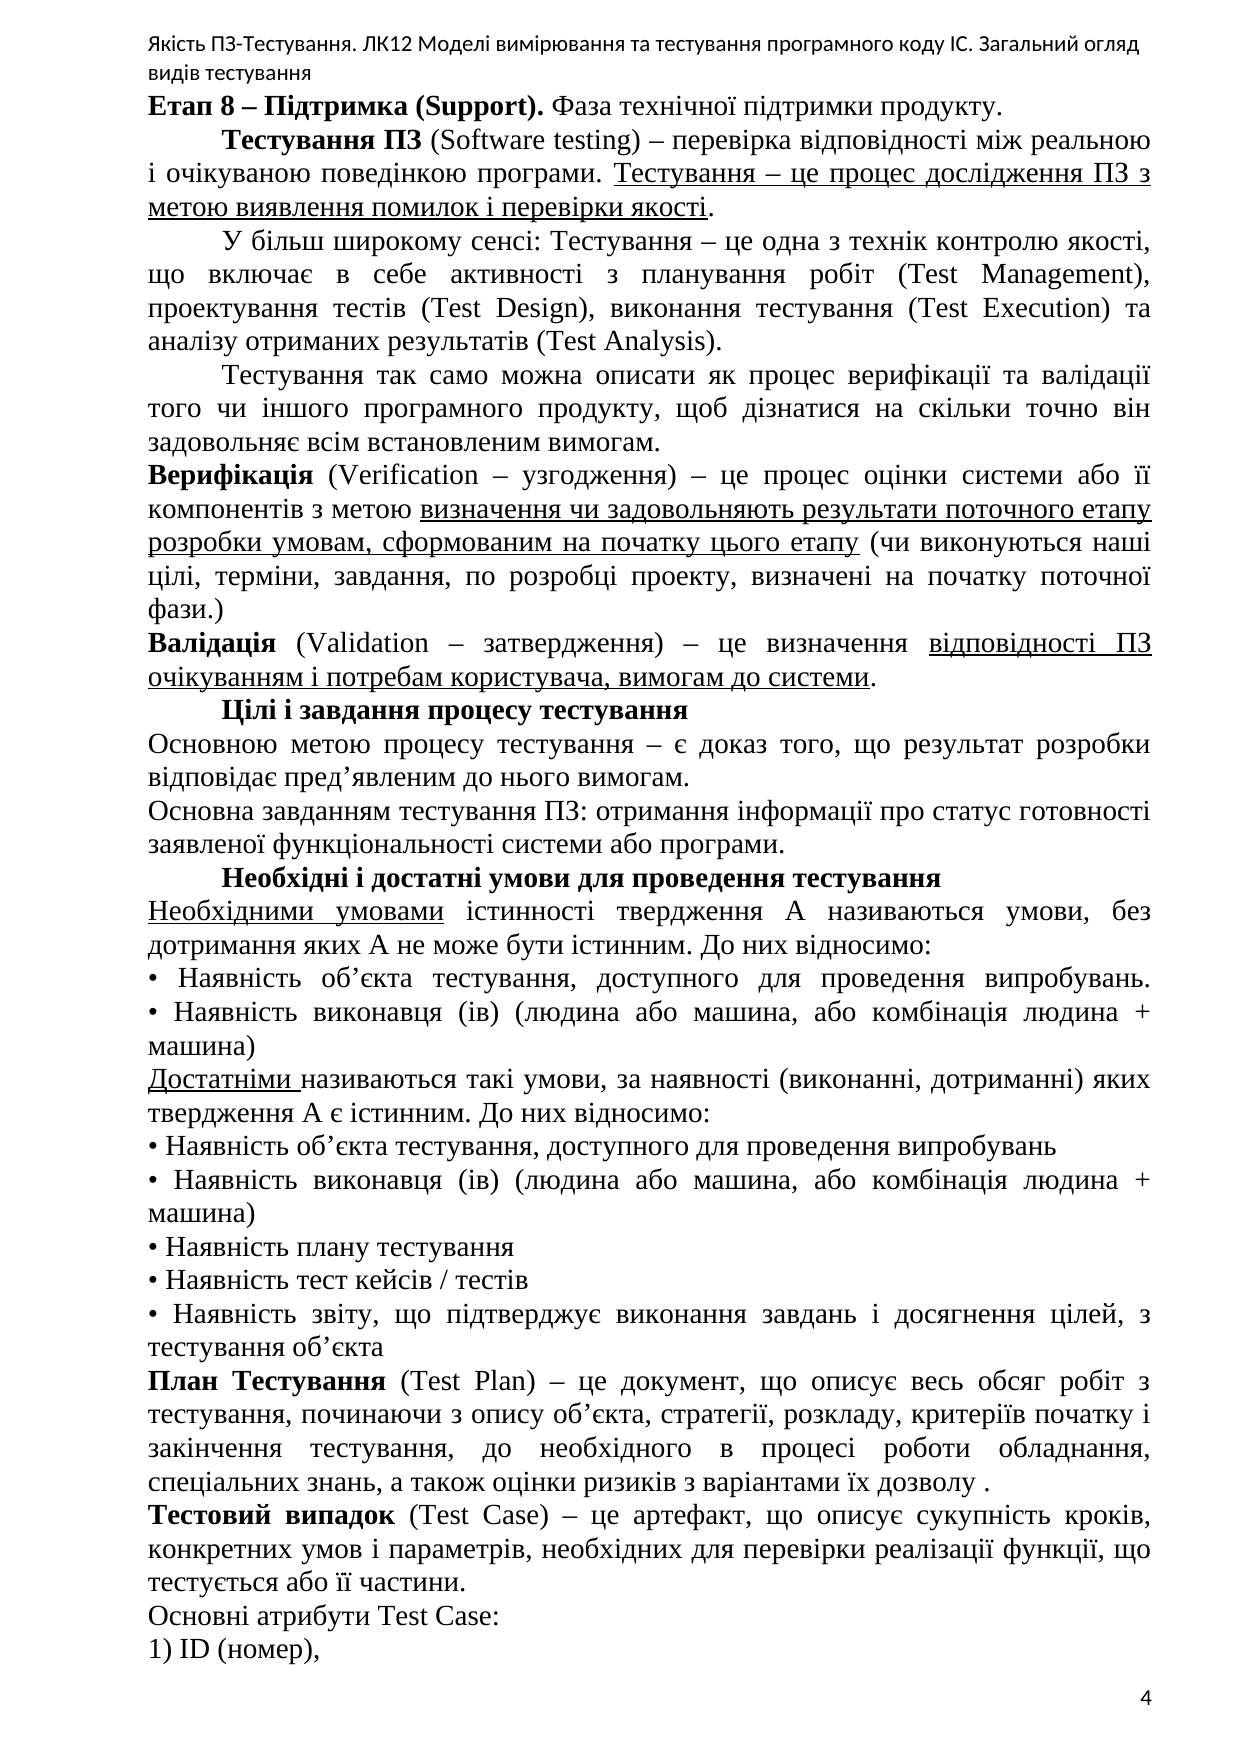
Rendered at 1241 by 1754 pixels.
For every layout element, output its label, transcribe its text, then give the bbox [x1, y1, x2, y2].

text Тестовий випадок (Test Case) – це артефакт, що описує сукупність кроків, конкретних умов і параметрів, необхідних для перевірки реалізації функції, що тестується або її частини. [148, 1497, 1152, 1598]
text Основні атрибути Test Case: [148, 1598, 1152, 1631]
text Тестування ПЗ (Software testing) – перевірка відповідності між реальною і очікуваною поведінкою програми. Тестування – це процес дослідження ПЗ з метою виявлення помилок і перевірки якості. [148, 122, 1152, 223]
text Верифікація (Verification – узгодження) – це процес оцінки системи або її компонентів з метою визначення чи задовольняють результати поточного етапу розробки умовам, сформованим на початку цього етапу (чи виконуються наші цілі, терміни, завдання, по розробці проекту, визначені на початку поточної фази.) [148, 457, 1152, 625]
text Основна завданням тестування ПЗ: отримання інформації про статус готовності заявленої функціональності системи або програми. [148, 793, 1152, 860]
text План Тестування (Test Plan) – це документ, що описує весь обсяг робіт з тестування, починаючи з опису об’єкта, стратегії, розкладу, критеріїв початку і закінчення тестування, до необхідного в процесі роботи обладнання, спеціальних знань, а також оцінки ризиків з варіантами їх дозволу . [148, 1363, 1152, 1497]
text • Наявність об’єкта тестування, доступного для проведення випробувань [148, 1128, 1152, 1162]
text Валідація (Validation – затвердження) – це визначення відповідності ПЗ очікуванням і потребам користувача, вимогам до системи. [148, 625, 1152, 692]
text • Наявність звіту, що підтверджує виконання завдань і досягнення цілей, з тестування об’єкта [148, 1296, 1152, 1363]
text У більш широкому сенсі: Тестування – це одна з технік контролю якості, що включає в себе активності з планування робіт (Test Management), проектування тестів (Test Design), виконання тестування (Test Execution) та аналізу отриманих результатів (Test Analysis). [148, 223, 1152, 357]
text Необхідними умовами істинності твердження А називаються умови, без дотримання яких А не може бути істинним. До них відносимо: [148, 893, 1152, 961]
text • Наявність плану тестування [148, 1229, 1152, 1262]
text Цілі і завдання процесу тестування [148, 692, 1152, 726]
text Тестування так само можна описати як процес верифікації та валідації того чи іншого програмного продукту, щоб дізнатися на скільки точно він задовольняє всім встановленим вимогам. [148, 357, 1152, 457]
text 1) ID (номер), [148, 1631, 1152, 1665]
text • Наявність тест кейсів / тестів [148, 1262, 1152, 1296]
text Основною метою процесу тестування – є доказ того, що результат розробки відповідає пред’явленим до нього вимогам. [148, 726, 1152, 793]
text Необхідні і достатні умови для проведення тестування [148, 860, 1152, 893]
text • Наявність об’єкта тестування, доступного для проведення випробувань. • Наявність виконавця (ів) (людина або машина, або комбінація людина + машина) [148, 961, 1152, 1061]
text • Наявність виконавця (ів) (людина або машина, або комбінація людина + машина) [148, 1162, 1152, 1229]
text Достатніми називаються такі умови, за наявності (виконанні, дотриманні) яких твердження А є істинним. До них відносимо: [148, 1061, 1152, 1128]
text Етап 8 – Підтримка (Support). Фаза технічної підтримки продукту. [148, 88, 1152, 122]
